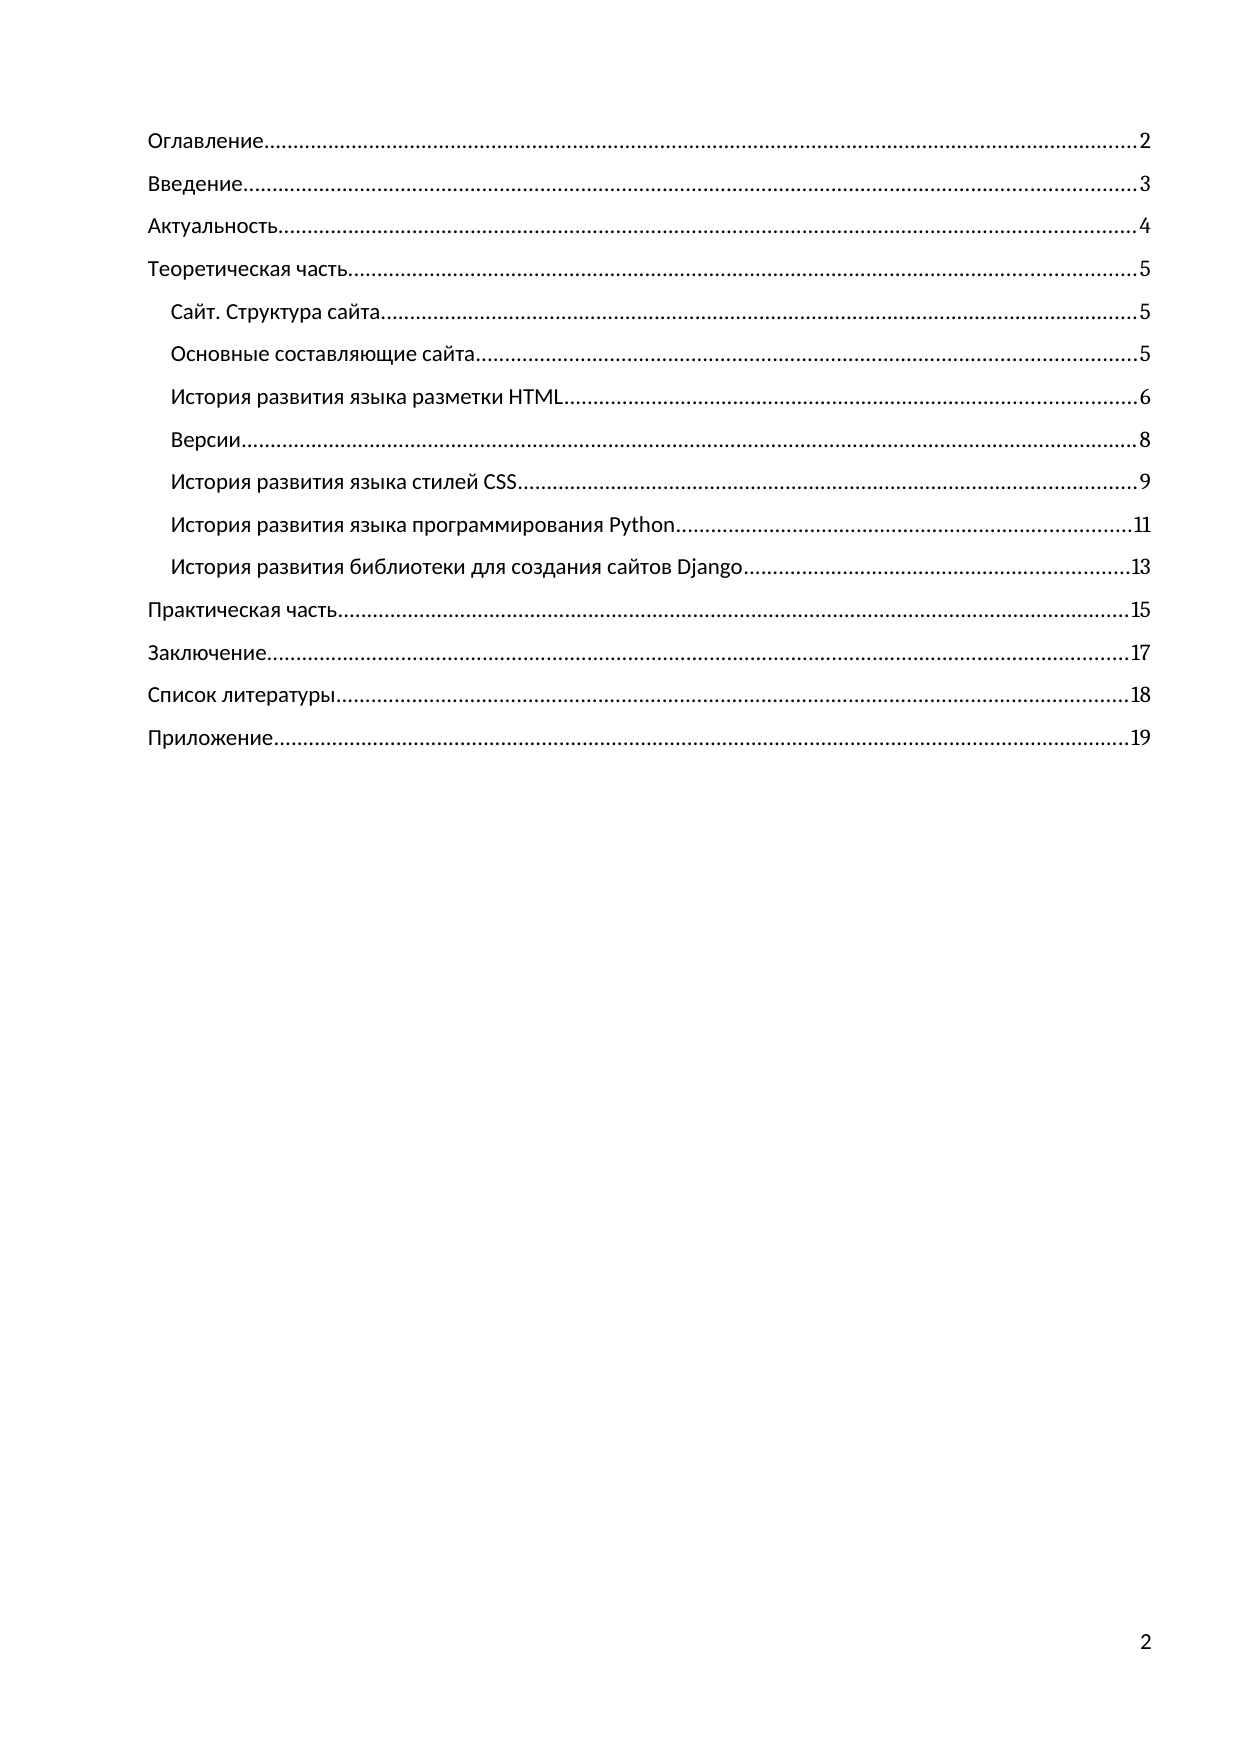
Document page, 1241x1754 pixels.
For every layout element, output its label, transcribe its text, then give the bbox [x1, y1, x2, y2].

text История развития библиотеки для создания сайтов Django 13 [171, 552, 1152, 581]
text Заключение 17 [148, 638, 1152, 666]
text Сайт. Структура сайта. 5 [171, 297, 1152, 325]
text Приложение 19 [148, 723, 1152, 751]
text История развития языка разметки HTML 6 [171, 382, 1152, 410]
text Практическая часть 15 [148, 595, 1152, 623]
text Введение 3 [148, 169, 1152, 197]
text Оглавление 2 [148, 126, 1152, 154]
text Актуальность 4 [148, 212, 1152, 240]
text История развития языка программирования Python 11 [171, 510, 1152, 538]
text История развития языка стилей CSS 9 [171, 467, 1152, 495]
text Основные составляющие сайта 5 [171, 339, 1152, 367]
text Теоретическая часть 5 [148, 254, 1152, 282]
text Версии 8 [171, 425, 1152, 453]
text Список литературы 18 [148, 680, 1152, 708]
